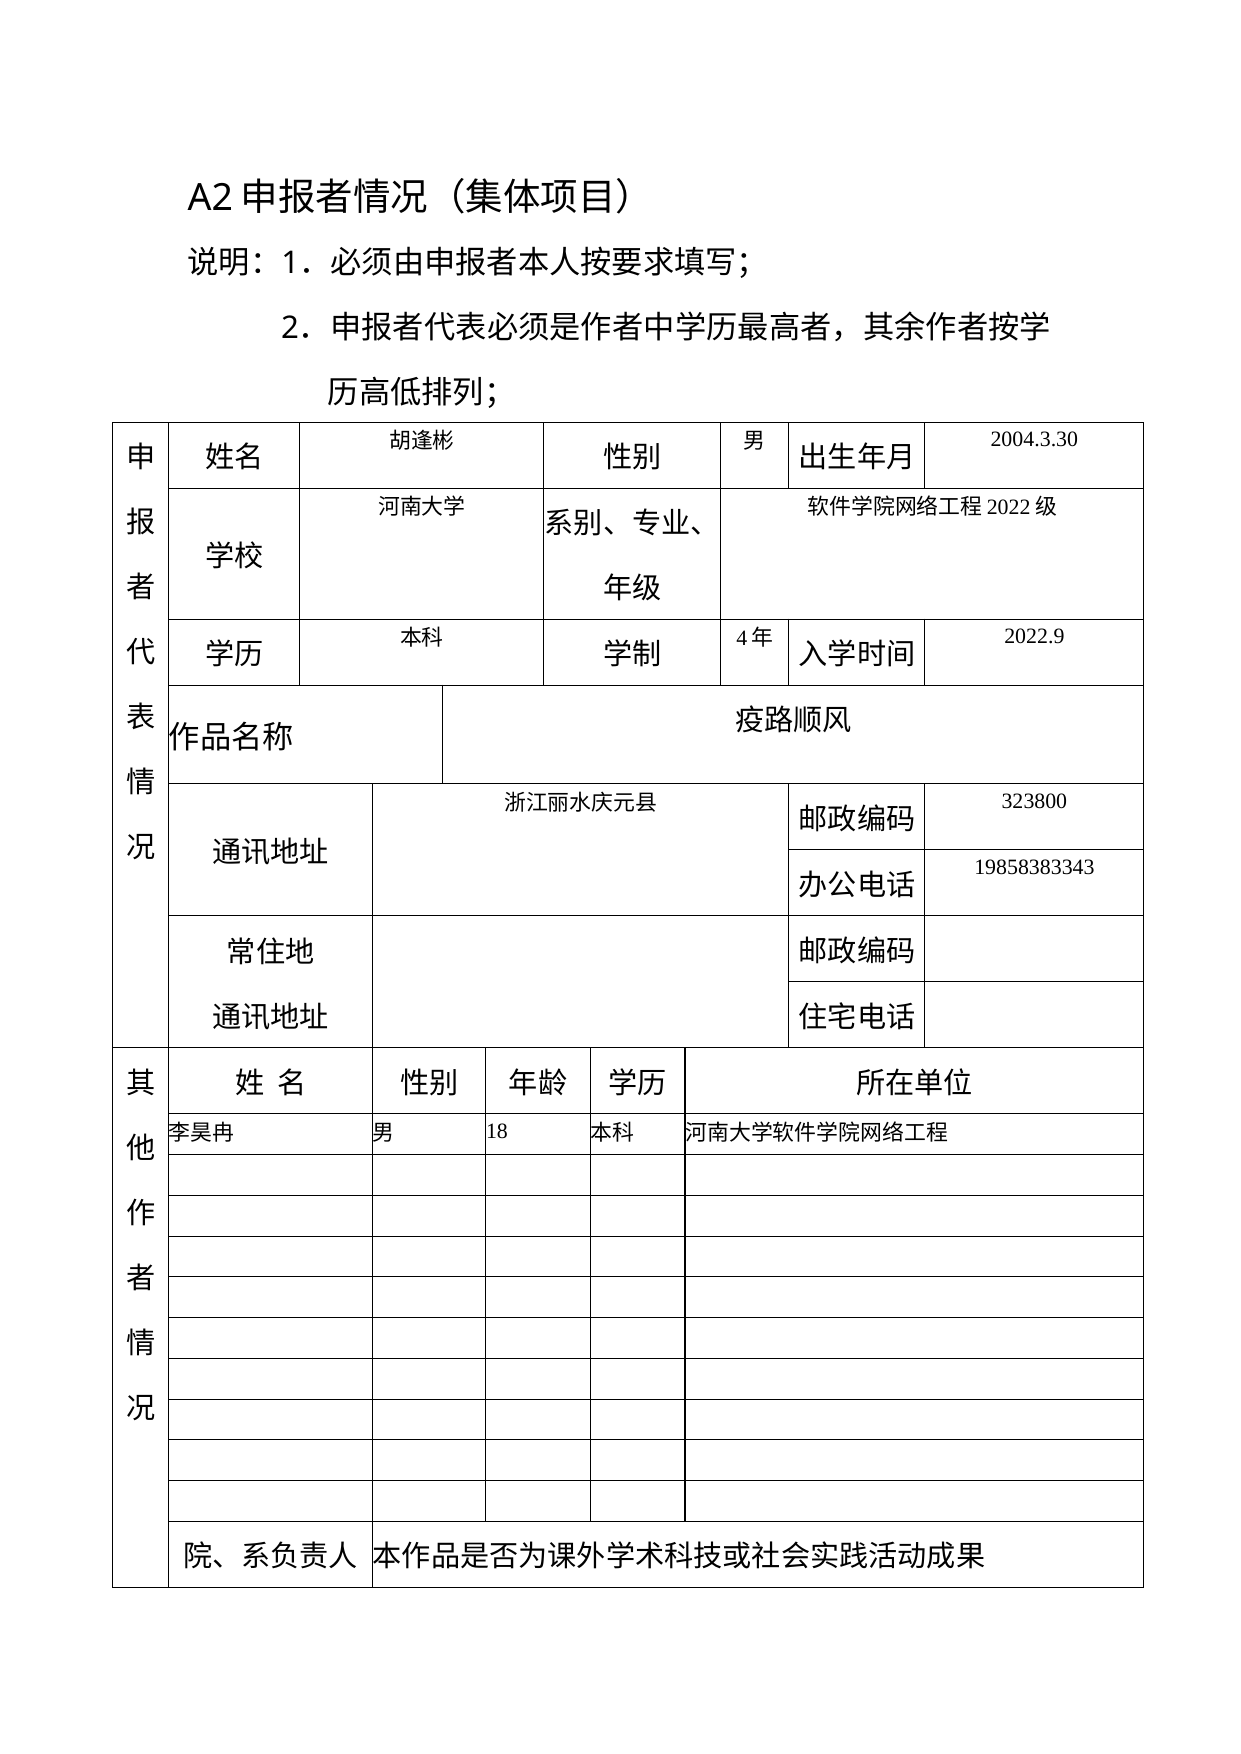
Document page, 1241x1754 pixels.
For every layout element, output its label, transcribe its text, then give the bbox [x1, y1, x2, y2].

table_cell 本科 [300, 620, 543, 684]
table_cell [169, 1481, 372, 1521]
table_cell [686, 1440, 1143, 1480]
table_header 2004.3.30 [925, 423, 1143, 487]
table_cell [373, 1400, 485, 1439]
table_cell 河南大学 [300, 489, 543, 618]
table_header 姓名 [169, 423, 299, 487]
table_cell 办公电话 [789, 850, 924, 915]
text 2．申报者代表必须是作者中学历最高者，其余作者按学历高低排列； [281, 292, 1053, 422]
table_cell [591, 1318, 684, 1358]
table_cell [373, 1237, 485, 1276]
table_cell [486, 1481, 590, 1521]
table_cell [373, 916, 788, 1047]
table_cell [591, 1277, 684, 1317]
table_cell [591, 1400, 684, 1439]
table_cell [169, 1277, 372, 1317]
table_cell 其他作者情况 [113, 1048, 168, 1587]
table_cell [686, 1318, 1143, 1358]
table_cell [169, 1318, 372, 1358]
table_cell [486, 1400, 590, 1439]
table_cell [486, 1155, 590, 1195]
table_cell [925, 982, 1143, 1047]
table_cell 常住地 通讯地址 [169, 916, 372, 1047]
table_cell 2022.9 [925, 620, 1143, 684]
table_cell 软件学院网络工程2022级 [721, 489, 1143, 618]
table_cell 李昊冉 [169, 1114, 372, 1154]
table_header 男 [721, 423, 788, 487]
table_cell [686, 1359, 1143, 1398]
table_cell 河南大学软件学院网络工程 [686, 1114, 1143, 1154]
table_cell [686, 1237, 1143, 1276]
table_cell [591, 1237, 684, 1276]
table_cell 本科 [591, 1114, 684, 1154]
table_cell 学历 [591, 1048, 684, 1113]
table_cell 疫路顺风 [443, 686, 1143, 783]
table_cell 住宅电话 [789, 982, 924, 1047]
table_cell [486, 1318, 590, 1358]
table_cell 学校 [169, 489, 299, 618]
table_cell 入学时间 [789, 620, 924, 684]
table_cell 学制 [544, 620, 720, 684]
table_cell [373, 1359, 485, 1398]
table_header 胡逢彬 [300, 423, 543, 487]
table_cell [686, 1277, 1143, 1317]
table_cell [686, 1196, 1143, 1236]
table_cell [591, 1440, 684, 1480]
table_header 申报者代表情况 [113, 423, 168, 1047]
table_cell [486, 1440, 590, 1480]
table_cell 年龄 [486, 1048, 590, 1113]
table_cell [169, 1196, 372, 1236]
table_cell 18 [486, 1114, 590, 1154]
table_cell [686, 1400, 1143, 1439]
text 说明：1．必须由申报者本人按要求填写； [187, 227, 1053, 292]
table_cell [486, 1277, 590, 1317]
table_cell 4年 [721, 620, 788, 684]
table_cell [373, 1318, 485, 1358]
table_cell [373, 1196, 485, 1236]
table_cell 19858383343 [925, 850, 1143, 915]
table_cell [591, 1155, 684, 1195]
table_cell [373, 1155, 485, 1195]
table_cell [591, 1481, 684, 1521]
table_cell [373, 1481, 485, 1521]
table_cell 邮政编码 [789, 784, 924, 849]
table_header 出生年月 [789, 423, 924, 487]
table_cell [591, 1359, 684, 1398]
table_cell [486, 1196, 590, 1236]
table_cell [169, 1359, 372, 1398]
table_cell 323800 [925, 784, 1143, 849]
table_cell 通讯地址 [169, 784, 372, 915]
table_cell 浙江丽水庆元县 [373, 784, 788, 915]
table_cell [591, 1196, 684, 1236]
table_cell [169, 1440, 372, 1480]
table_cell [686, 1481, 1143, 1521]
table_cell 院、系负责人 或导师意见 [169, 1522, 372, 1587]
table_cell [169, 1155, 372, 1195]
table_cell [373, 1277, 485, 1317]
table_cell 姓 名 [169, 1048, 372, 1113]
table_cell [169, 1400, 372, 1439]
table_cell [373, 1440, 485, 1480]
table_cell [925, 916, 1143, 981]
table_cell 邮政编码 [789, 916, 924, 981]
table_cell [486, 1237, 590, 1276]
table_cell 所在单位 [686, 1048, 1143, 1113]
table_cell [373, 1522, 1143, 1587]
table_cell 性别 [373, 1048, 485, 1113]
table_cell 系别、专业、年级 [544, 489, 720, 618]
table_cell 学历 [169, 620, 299, 684]
table_cell [486, 1359, 590, 1398]
table_cell 作品名称 [169, 686, 442, 783]
table_header 性别 [544, 423, 720, 487]
table_cell [169, 1237, 372, 1276]
table_cell [686, 1155, 1143, 1195]
table_cell 男 [373, 1114, 485, 1154]
text A2申报者情况（集体项目） [187, 162, 1053, 227]
